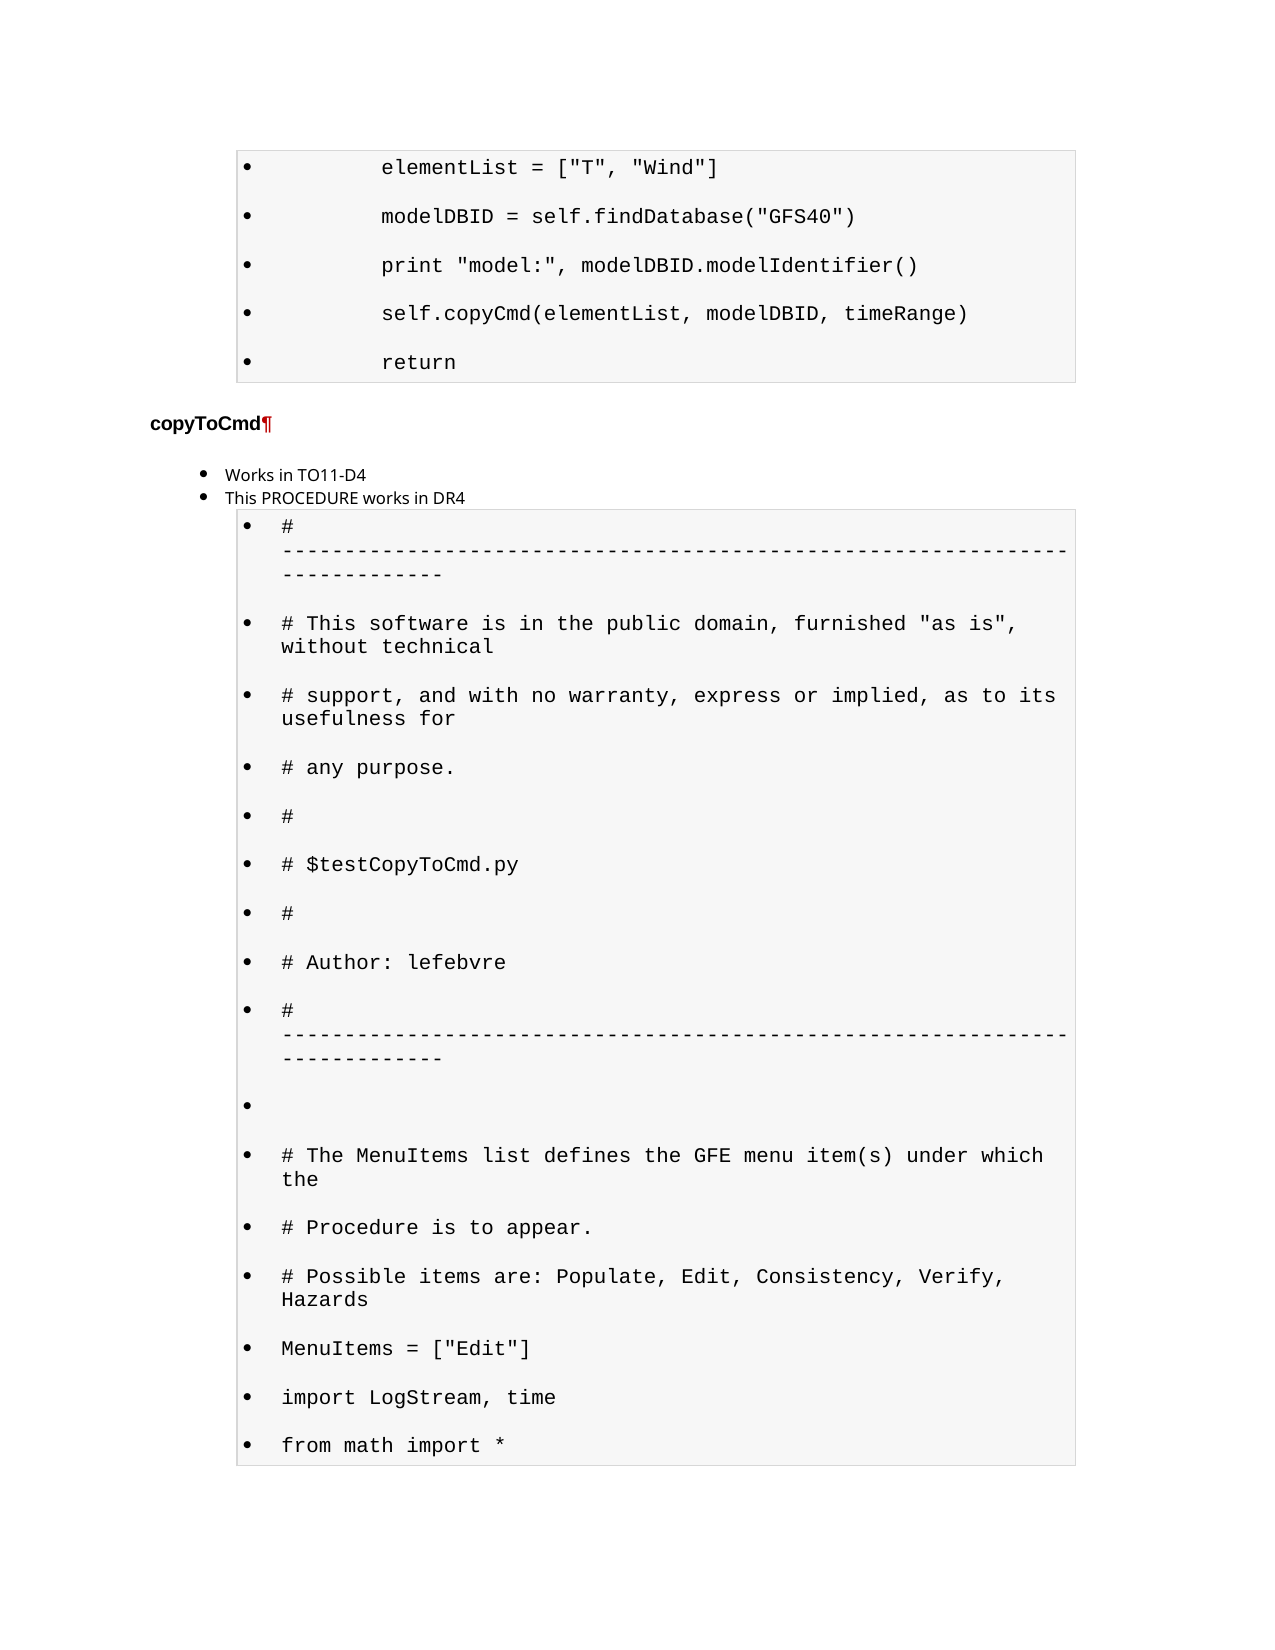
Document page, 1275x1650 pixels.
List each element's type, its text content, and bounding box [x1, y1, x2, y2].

list import LogStream, time [238, 1379, 1075, 1410]
list return [238, 344, 1075, 382]
list # Possible items are: Populate, Edit, Consistency, Verify, Hazards [238, 1258, 1075, 1313]
list self.copyCmd(elementList, modelDBID, timeRange) [238, 296, 1075, 327]
list MenuItems = ["Edit"] [238, 1331, 1075, 1362]
list # The MenuItems list defines the GFE menu item(s) under which the [238, 1138, 1075, 1192]
list elementList = ["T", "Wind"] [238, 151, 1075, 181]
list # support, and with no warranty, express or implied, as to its usefulness for [238, 677, 1075, 732]
list # [238, 896, 1075, 927]
list modelDBID = self.findDatabase("GFS40") [238, 199, 1075, 229]
list # any purpose. [238, 750, 1075, 781]
list print "model:", modelDBID.modelIdentifier() [238, 247, 1075, 278]
list Works in TO11-D4 [200, 464, 1125, 487]
list # This software is in the public domain, furnished "as is", without technical [238, 605, 1075, 660]
list # ---------------------------------------------------------------------------- [238, 993, 1075, 1071]
list # [238, 798, 1075, 829]
list # Procedure is to appear. [238, 1210, 1075, 1241]
list # $testCopyToCmd.py [238, 847, 1075, 878]
list # Author: lefebvre [238, 944, 1075, 975]
list # ---------------------------------------------------------------------------- [238, 510, 1075, 587]
text copyToCmd¶ [150, 412, 1125, 435]
list from math import * [238, 1428, 1075, 1465]
list This PROCEDURE works in DR4 [200, 487, 1125, 509]
